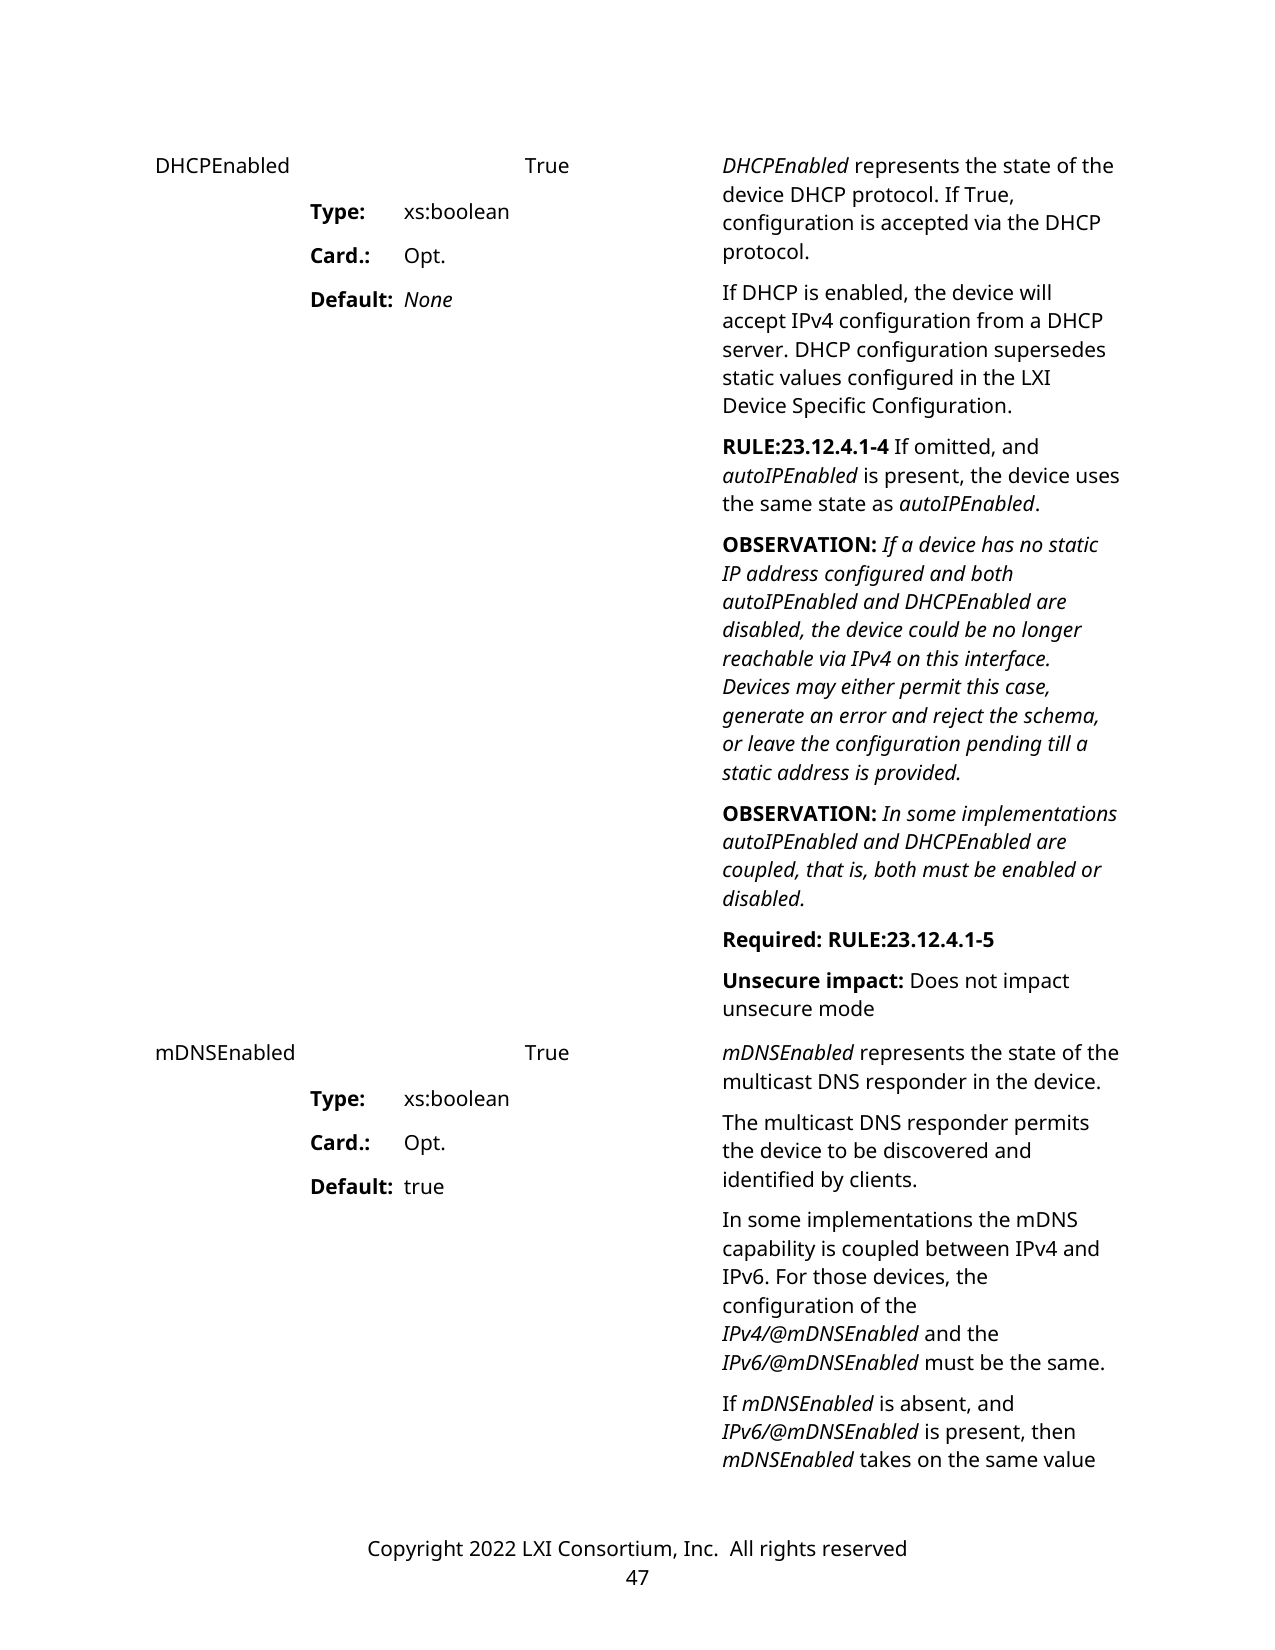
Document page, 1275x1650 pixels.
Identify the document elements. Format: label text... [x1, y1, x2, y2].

table_cell DHCPEnabled [150, 150, 300, 1037]
table_cell True [520, 1037, 717, 1476]
table_cell mDNSEnabled [150, 1037, 300, 1476]
table_cell DHCPEnabled represents the state of the device DHCP protocol. If True, configuration is accepted via the DHCP protocol. If DHCP is enabled, the device will accept IPv4 configuration from a DHCP server. DHCP configuration supersedes static values configured in the LXI Device Specific Configuration. RULE:23.12.4.1-4 If omitted, and autoIPEnabled is present, the device uses the same state as autoIPEnabled. OBSERVATION: If a device has no static IP address configured and both autoIPEnabled and DHCPEnabled are disabled, the device could be no longer reachable via IPv4 on this interface. Devices may either permit this case, generate an error and reject the schema, or leave the configuration pending till a static address is provided. OBSERVATION: In some implementations autoIPEnabled and DHCPEnabled are coupled, that is, both must be enabled or disabled. Required: RULE:23.12.4.1-5 Unsecure impact: Does not impact unsecure mode [717, 150, 1125, 1037]
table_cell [717, 1037, 1125, 1476]
table_cell [300, 1037, 520, 1476]
table_cell True [520, 150, 717, 1037]
table_cell [300, 150, 520, 1037]
